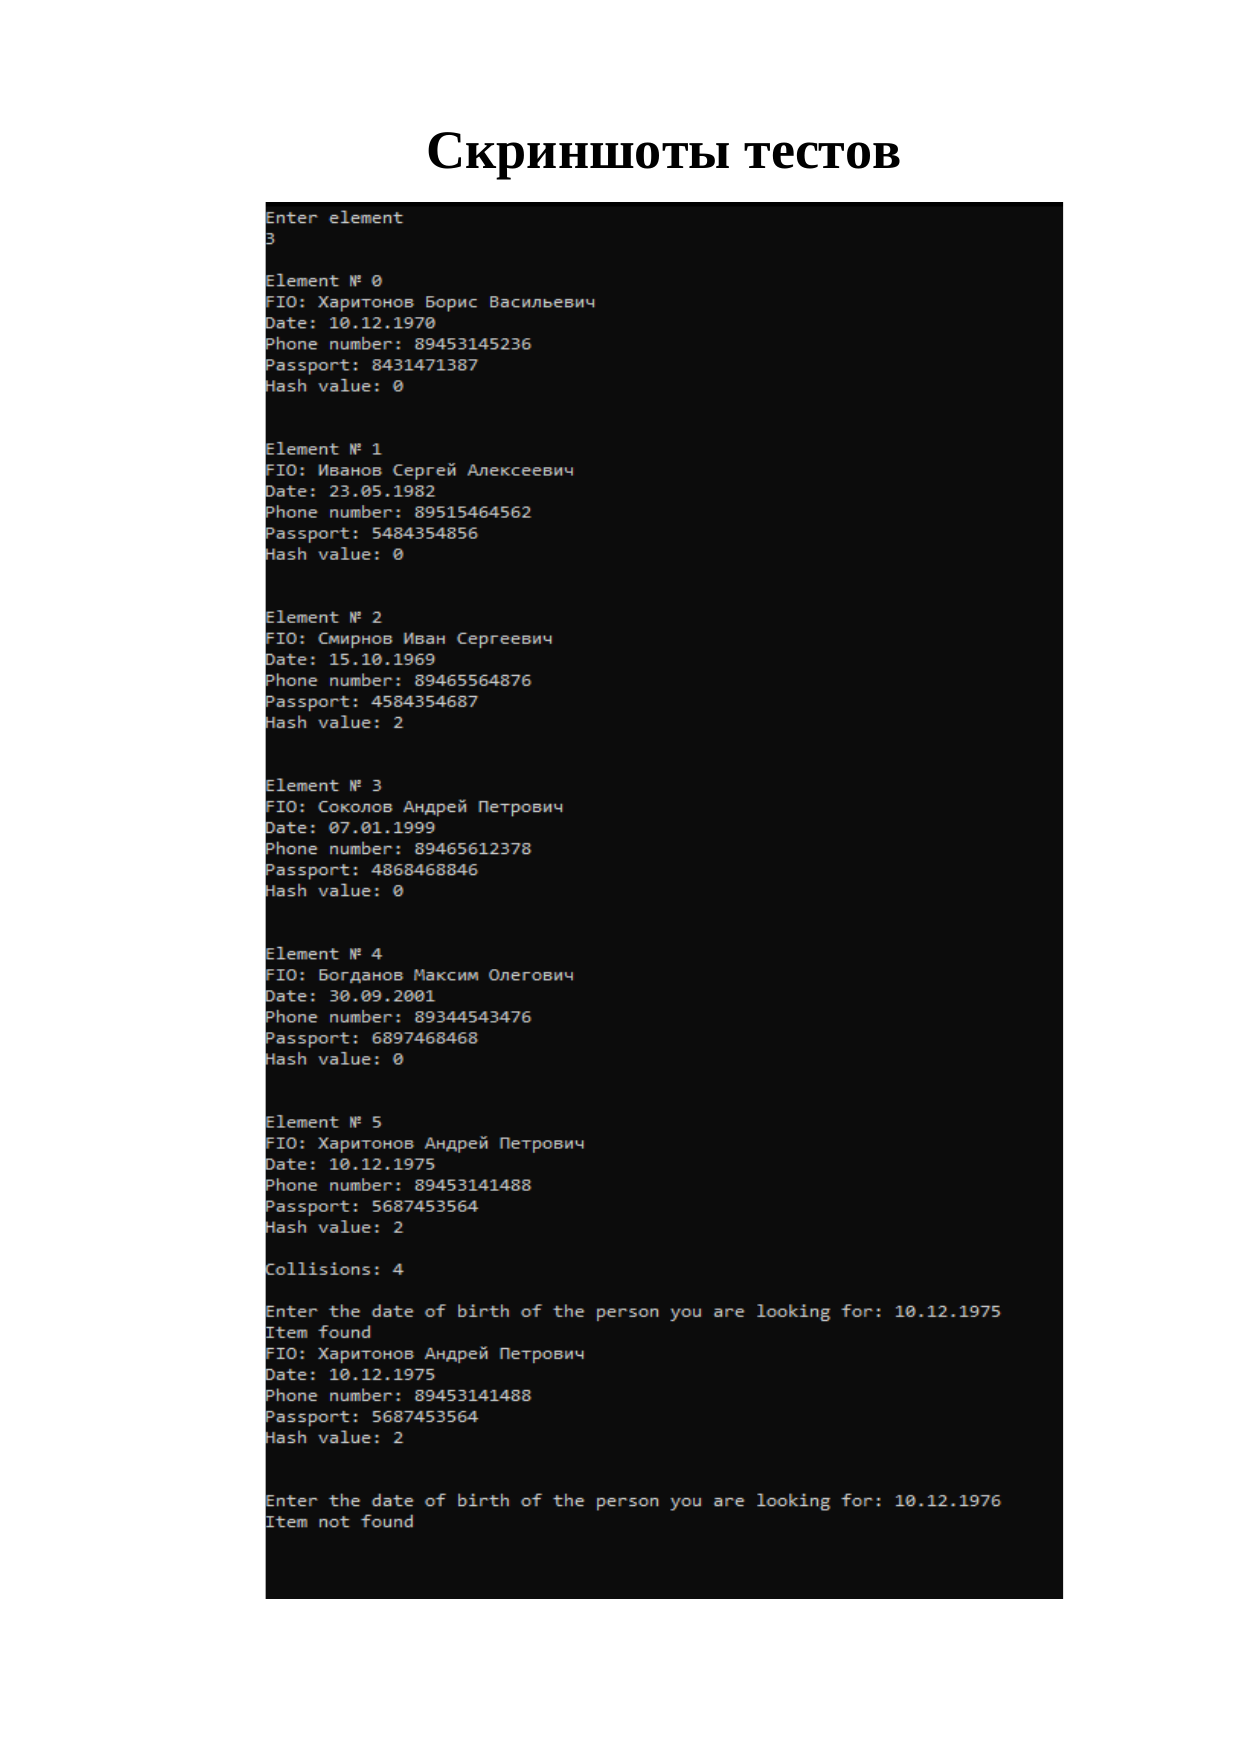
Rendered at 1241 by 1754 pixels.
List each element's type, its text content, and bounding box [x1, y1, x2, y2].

text Скриншоты тестов [177, 118, 1152, 180]
picture [265, 202, 1064, 1599]
